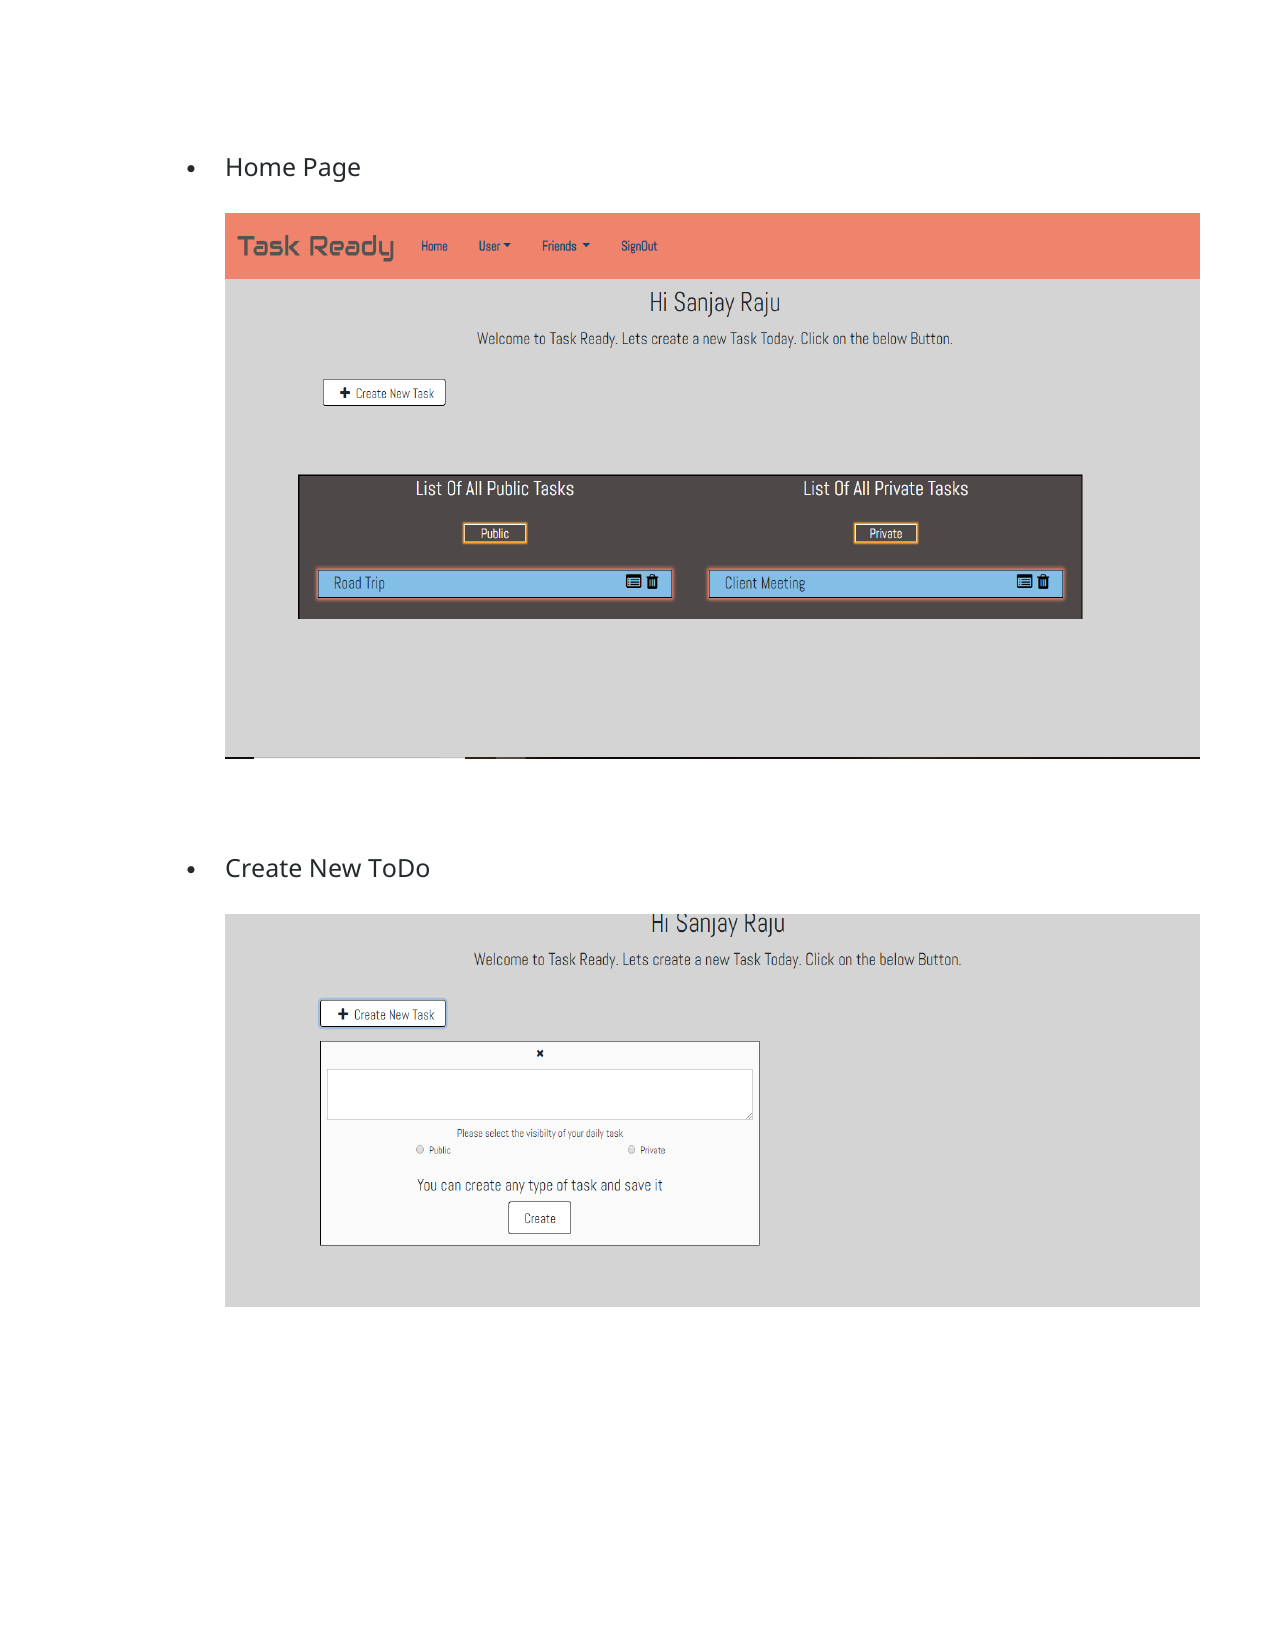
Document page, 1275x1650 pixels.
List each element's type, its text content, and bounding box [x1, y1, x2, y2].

list Create New ToDo [187, 851, 1125, 885]
list Home Page [187, 150, 1125, 184]
picture [225, 914, 1200, 1307]
picture [225, 213, 1200, 759]
